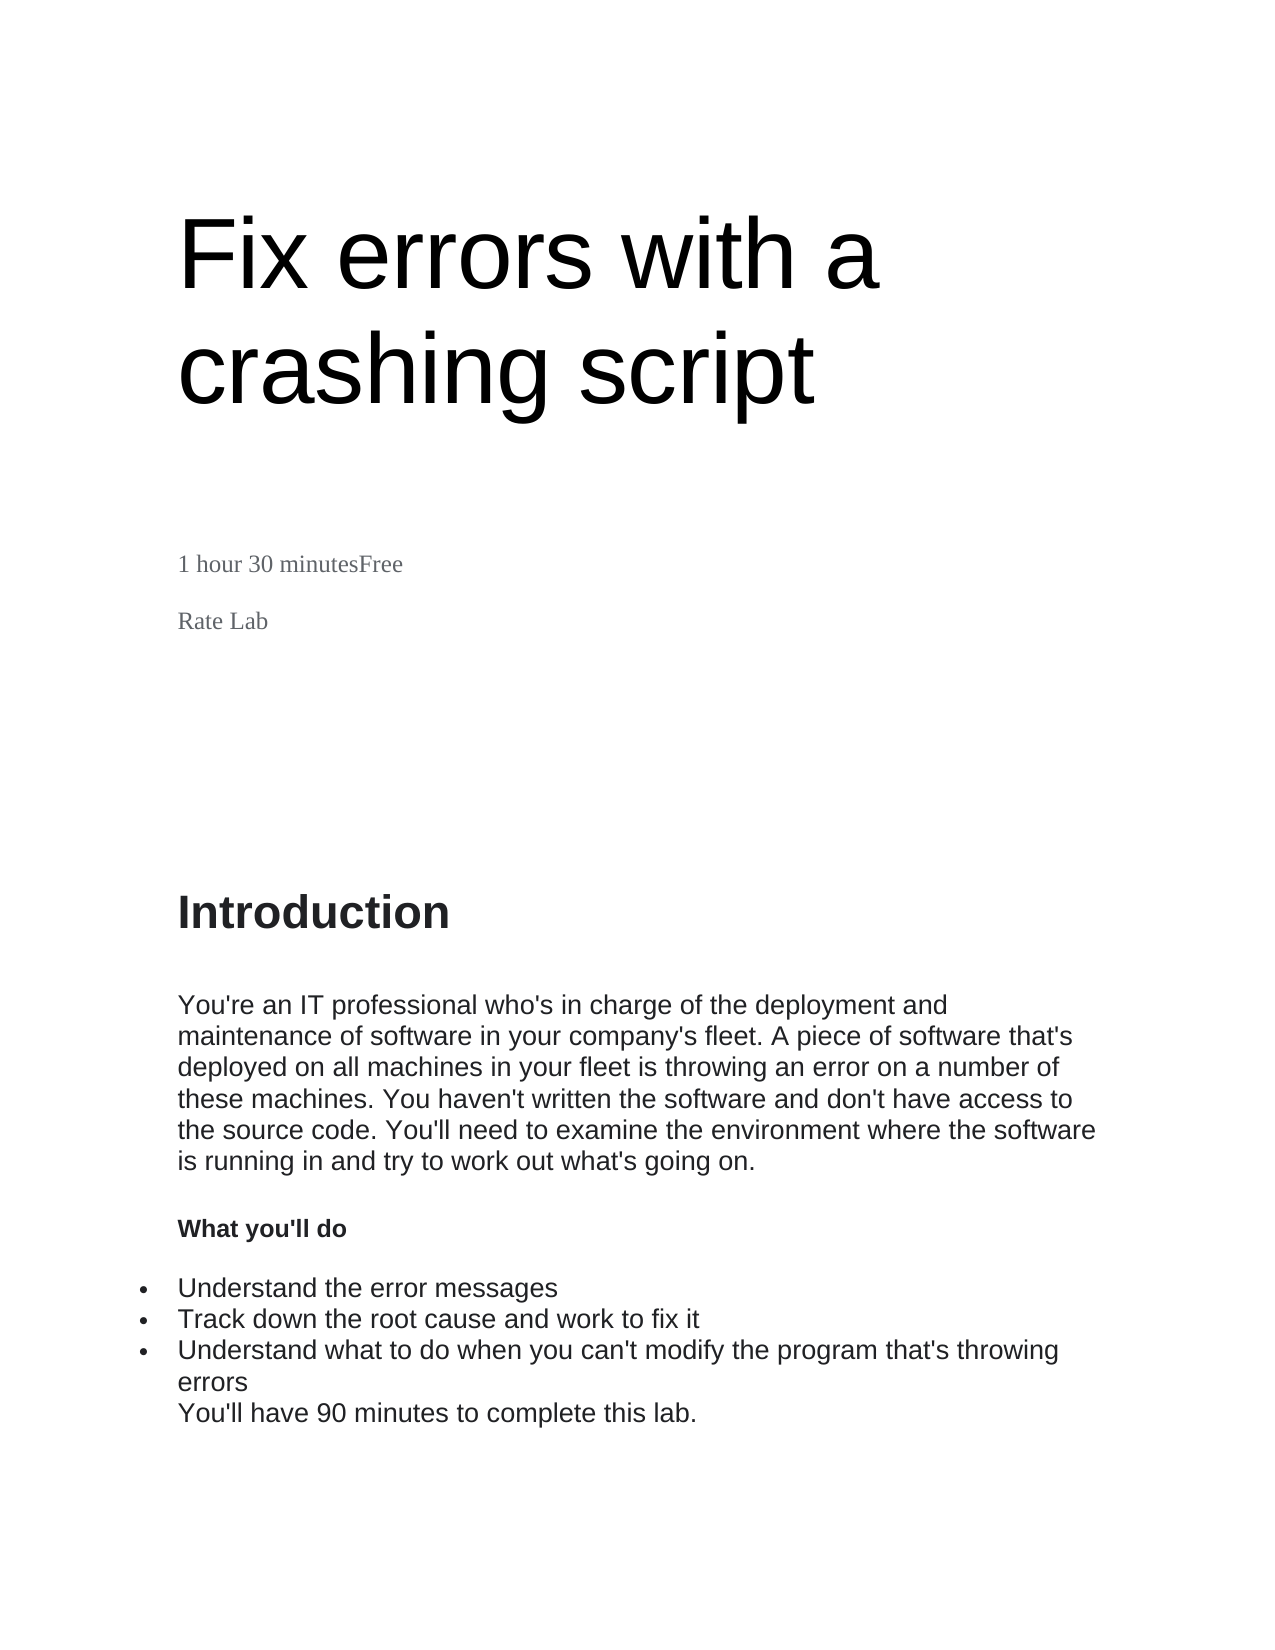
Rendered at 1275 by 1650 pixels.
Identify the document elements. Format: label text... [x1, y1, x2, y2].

list Understand what to do when you can't modify the program that's throwing errors [140, 1334, 1098, 1397]
text Introduction [177, 885, 1098, 939]
text Rate Lab [177, 606, 1098, 635]
text What you'll do [177, 1214, 1098, 1243]
text Fix errors with a crashing script [177, 194, 1098, 424]
list Understand the error messages [140, 1272, 1098, 1303]
text You'll have 90 minutes to complete this lab. [177, 1397, 1098, 1428]
list Track down the root cause and work to fix it [140, 1303, 1098, 1334]
text You're an IT professional who's in charge of the deployment and maintenance of software in your company's fleet. A piece of software that's deployed on all machines in your fleet is throwing an error on a number of these machines. You haven't written the software and don't have access to the source code. You'll need to examine the environment where the software is running in and try to work out what's going on. [177, 989, 1098, 1176]
text 1 hour 30 minutesFree [177, 549, 1098, 578]
